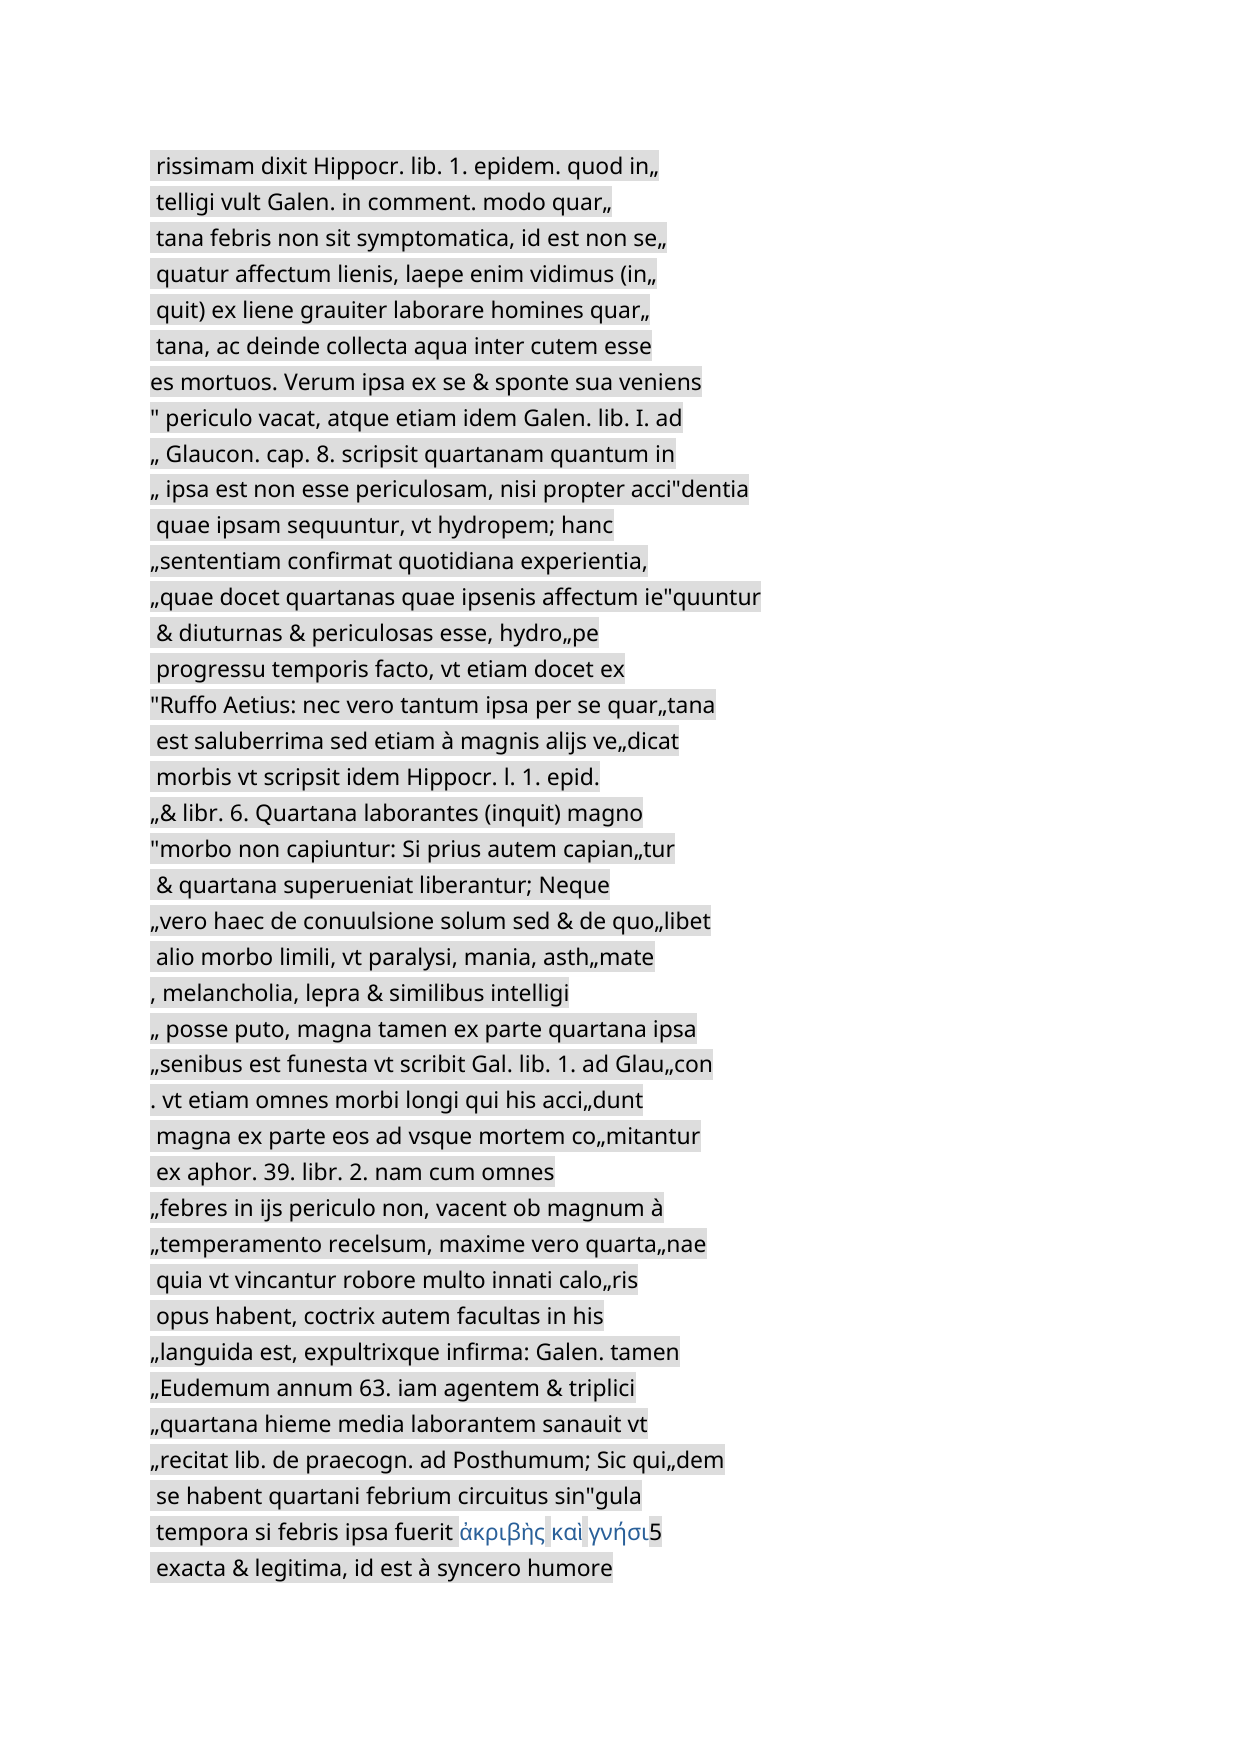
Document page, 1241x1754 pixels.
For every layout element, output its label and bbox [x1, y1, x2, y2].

text [150, 150, 1090, 1583]
